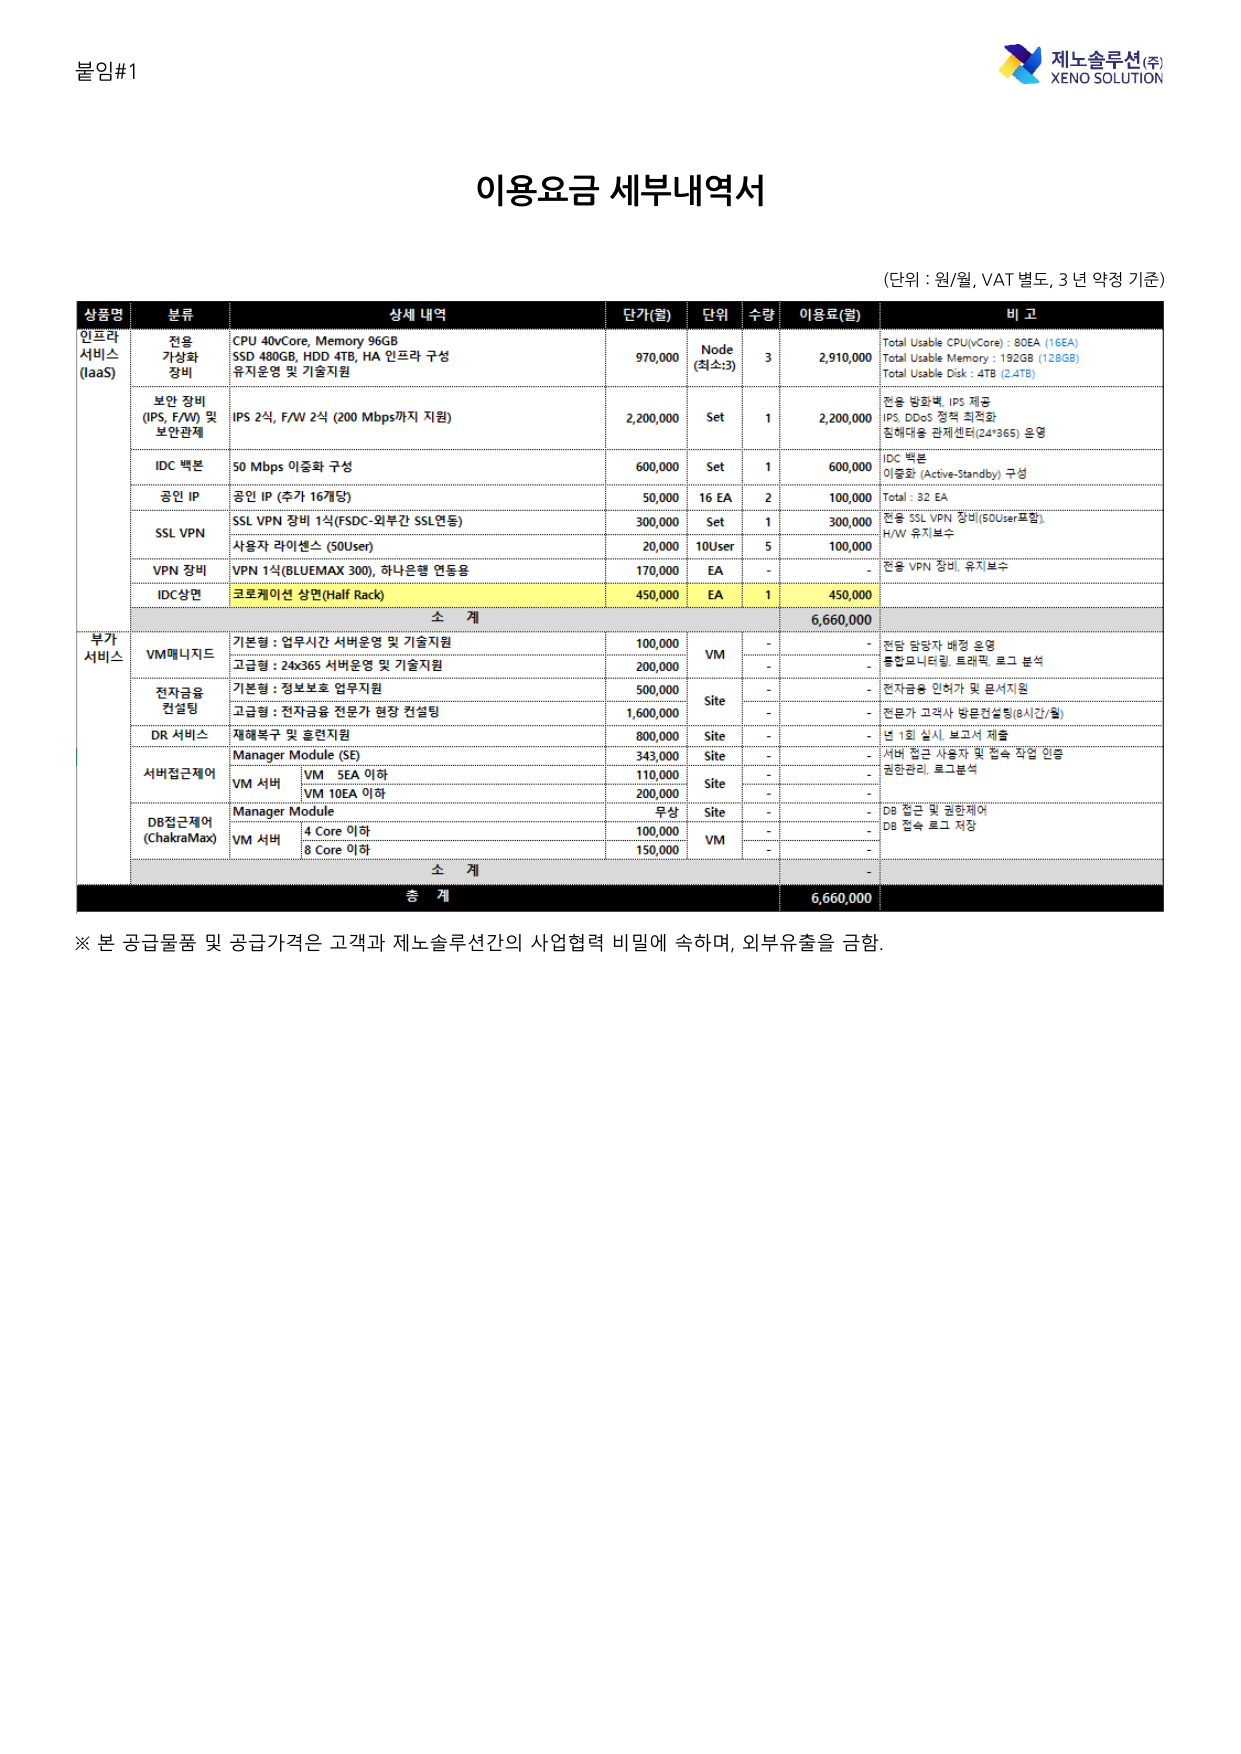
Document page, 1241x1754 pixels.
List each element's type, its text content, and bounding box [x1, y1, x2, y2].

picture [998, 44, 1163, 84]
text 이용요금 세부내역서 [75, 171, 1165, 209]
text (단위 : 원/월, VAT별도, 3년 약정 기준) [75, 270, 1165, 289]
text 붙임#1 [75, 60, 998, 84]
picture [75, 300, 1164, 914]
text ※ 본 공급물품 및 공급가격은 고객과 제노솔루션간의 사업협력 비밀에 속하며, 외부유출을 금함. [75, 930, 1165, 955]
